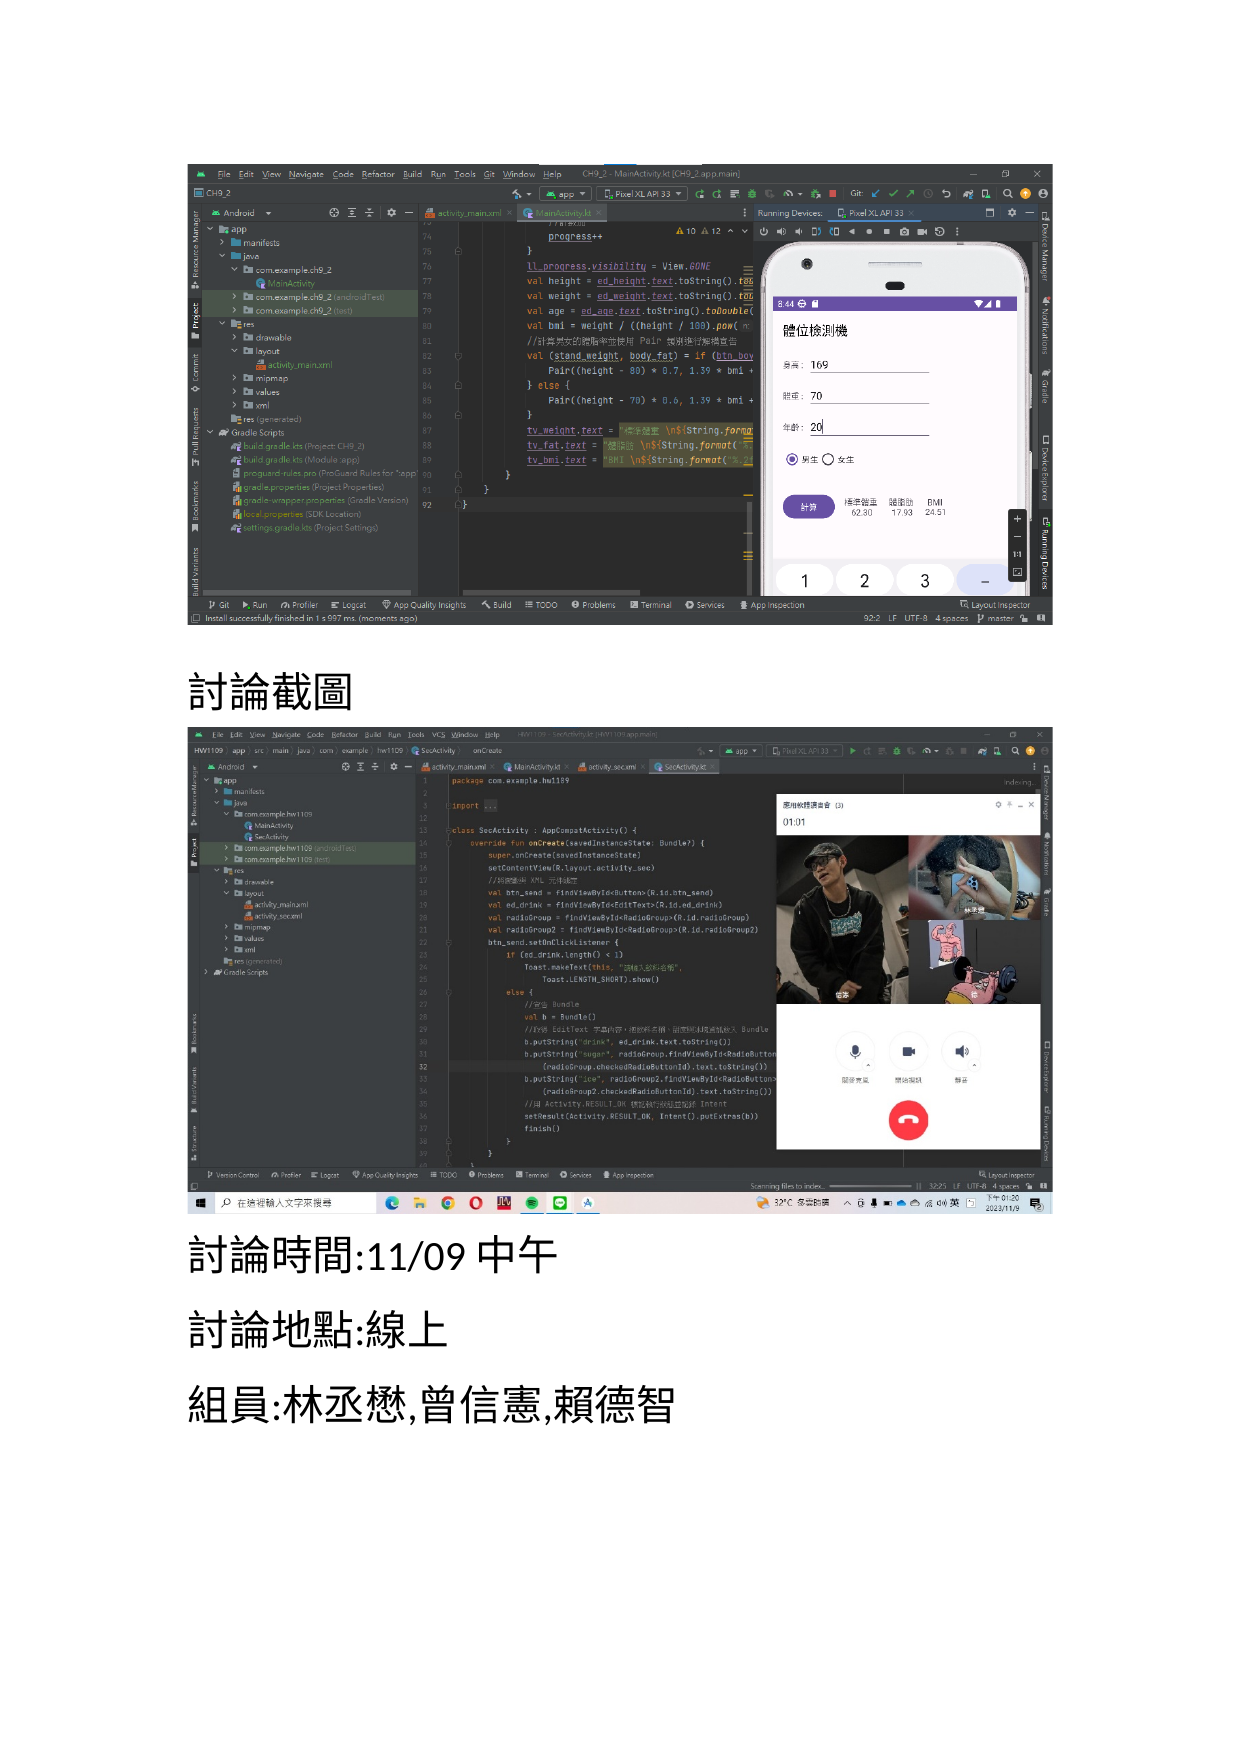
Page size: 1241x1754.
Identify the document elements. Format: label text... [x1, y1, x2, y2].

text 討論地點:線上 [187, 1289, 1053, 1364]
text 組員:林丞懋,曾信憲,賴德智 [187, 1364, 1053, 1439]
picture [187, 164, 1053, 625]
text 討論截圖 [187, 652, 1053, 727]
text 討論時間:11/09 中午 [187, 1214, 1053, 1289]
picture [187, 727, 1053, 1214]
